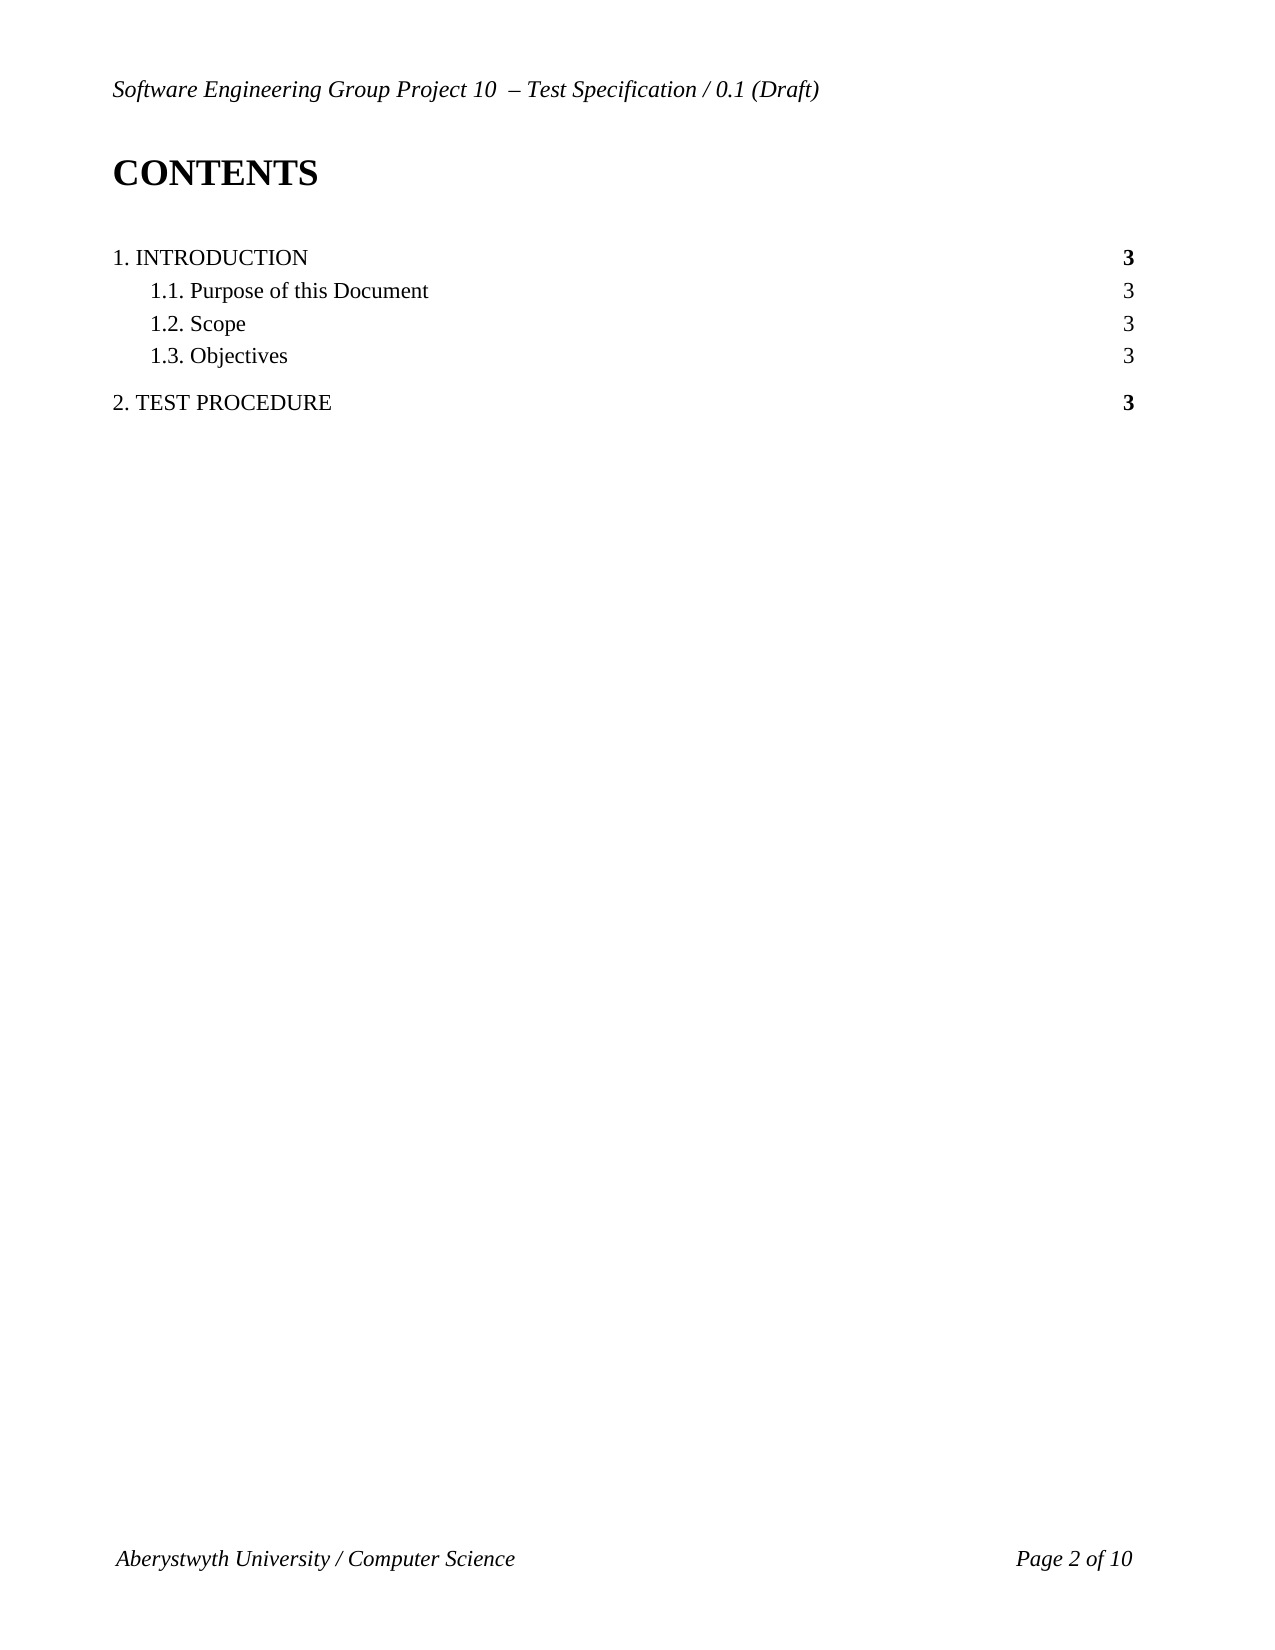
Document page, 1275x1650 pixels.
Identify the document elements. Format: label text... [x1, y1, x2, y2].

title CONTENTS [112, 150, 1134, 193]
